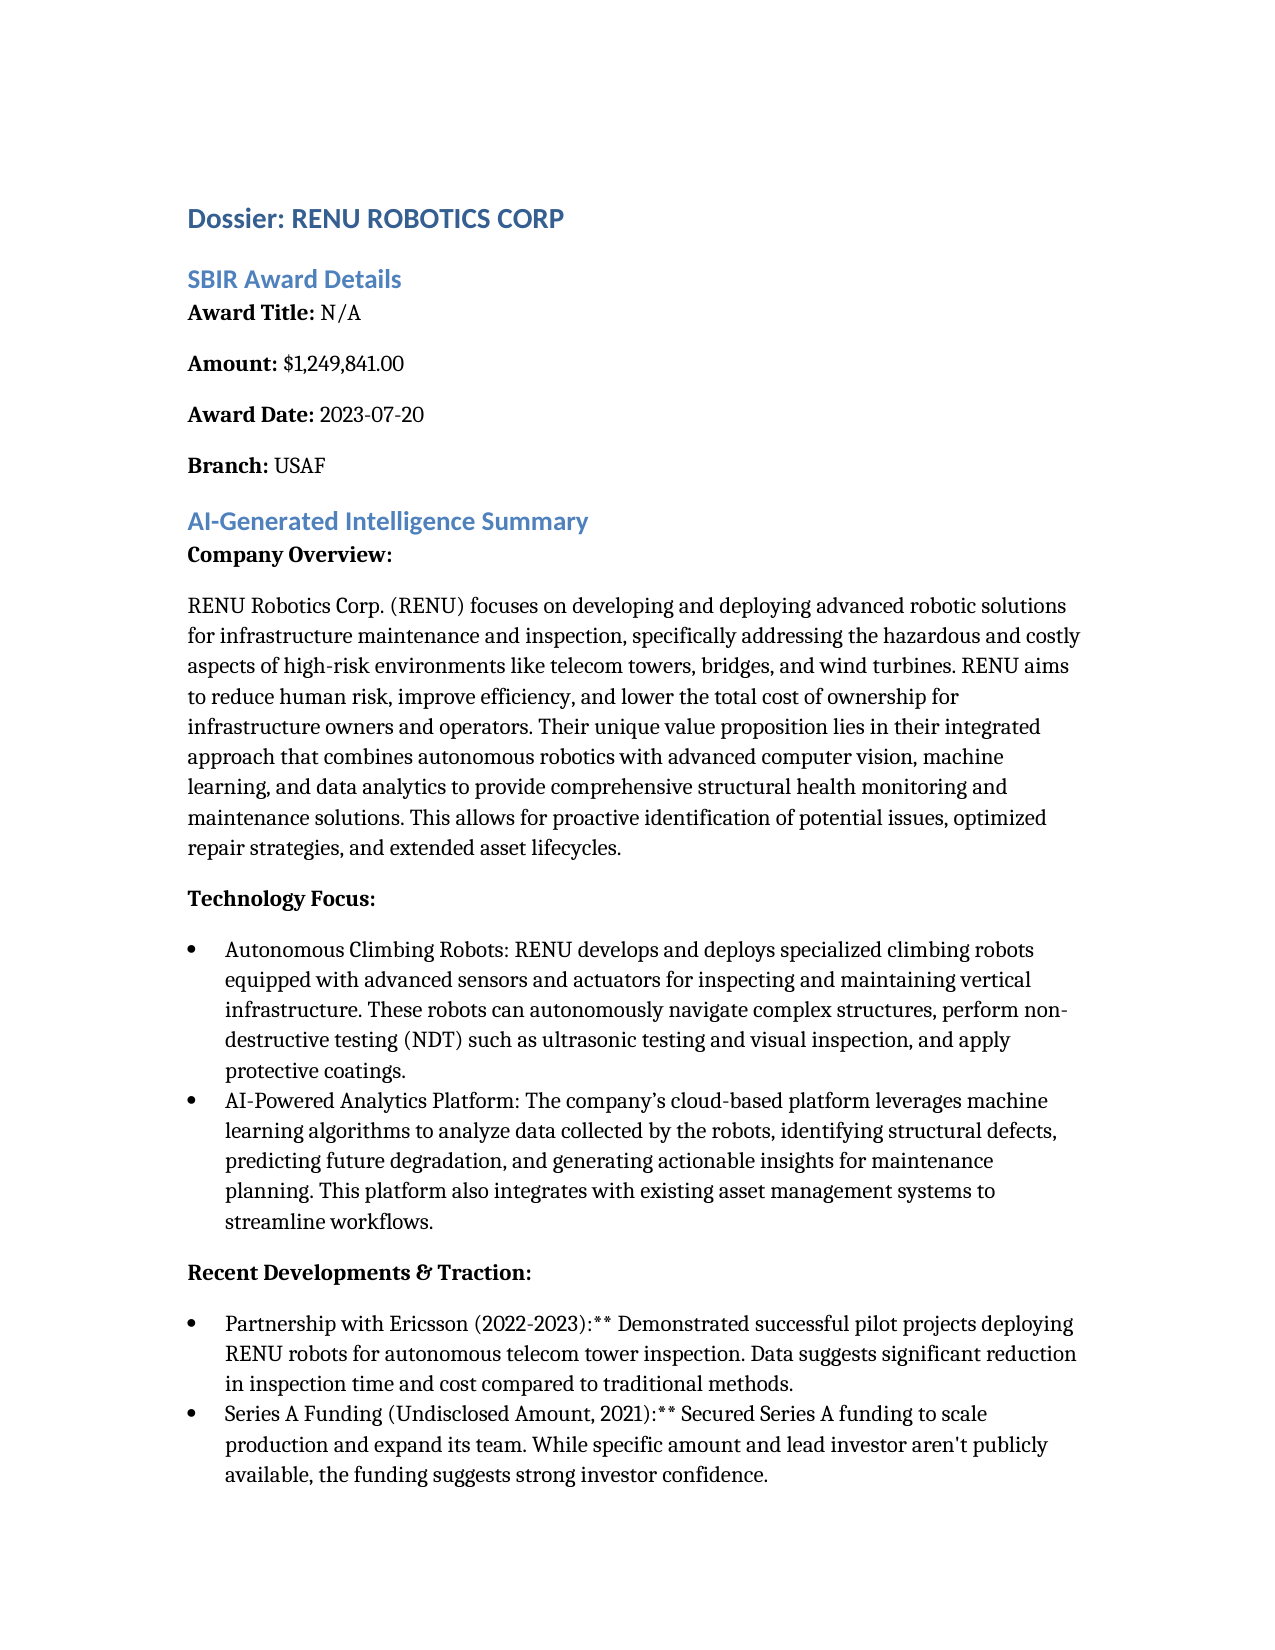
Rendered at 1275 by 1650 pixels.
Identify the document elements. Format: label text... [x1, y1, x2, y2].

text Award Date: 2023-07-20 [187, 402, 1087, 428]
subtitle Dossier: RENU ROBOTICS CORP [187, 200, 1087, 236]
list Autonomous Climbing Robots: RENU develops and deploys specialized climbing robots equipped with advanced sensors and actuators for inspecting and maintaining vertical infrastructure. These robots can autonomously navigate complex structures, perform non-destructive testing (NDT) such as ultrasonic testing and visual inspection, and apply protective coatings. [187, 937, 1087, 1084]
text Company Overview: [187, 542, 1087, 568]
text Amount: $1,249,841.00 [187, 351, 1087, 377]
text Award Title: N/A [187, 300, 1087, 326]
list AI-Powered Analytics Platform: The company’s cloud-based platform leverages machine learning algorithms to analyze data collected by the robots, identifying structural defects, predicting future degradation, and generating actionable insights for maintenance planning. This platform also integrates with existing asset management systems to streamline workflows. [187, 1088, 1087, 1235]
subtitle AI-Generated Intelligence Summary [187, 504, 1087, 537]
text Technology Focus: [187, 886, 1087, 912]
list Series A Funding (Undisclosed Amount, 2021):** Secured Series A funding to scale production and expand its team. While specific amount and lead investor aren't publicly available, the funding suggests strong investor confidence. [187, 1401, 1087, 1488]
text Recent Developments & Traction: [187, 1259, 1087, 1286]
list Partnership with Ericsson (2022-2023):** Demonstrated successful pilot projects deploying RENU robots for autonomous telecom tower inspection. Data suggests significant reduction in inspection time and cost compared to traditional methods. [187, 1311, 1087, 1397]
text Branch: USAF [187, 453, 1087, 479]
subtitle SBIR Award Details [187, 262, 1087, 295]
text RENU Robotics Corp. (RENU) focuses on developing and deploying advanced robotic solutions for infrastructure maintenance and inspection, specifically addressing the hazardous and costly aspects of high-risk environments like telecom towers, bridges, and wind turbines. RENU aims to reduce human risk, improve efficiency, and lower the total cost of ownership for infrastructure owners and operators. Their unique value proposition lies in their integrated approach that combines autonomous robotics with advanced computer vision, machine learning, and data analytics to provide comprehensive structural health monitoring and maintenance solutions. This allows for proactive identification of potential issues, optimized repair strategies, and extended asset lifecycles. [187, 593, 1087, 861]
